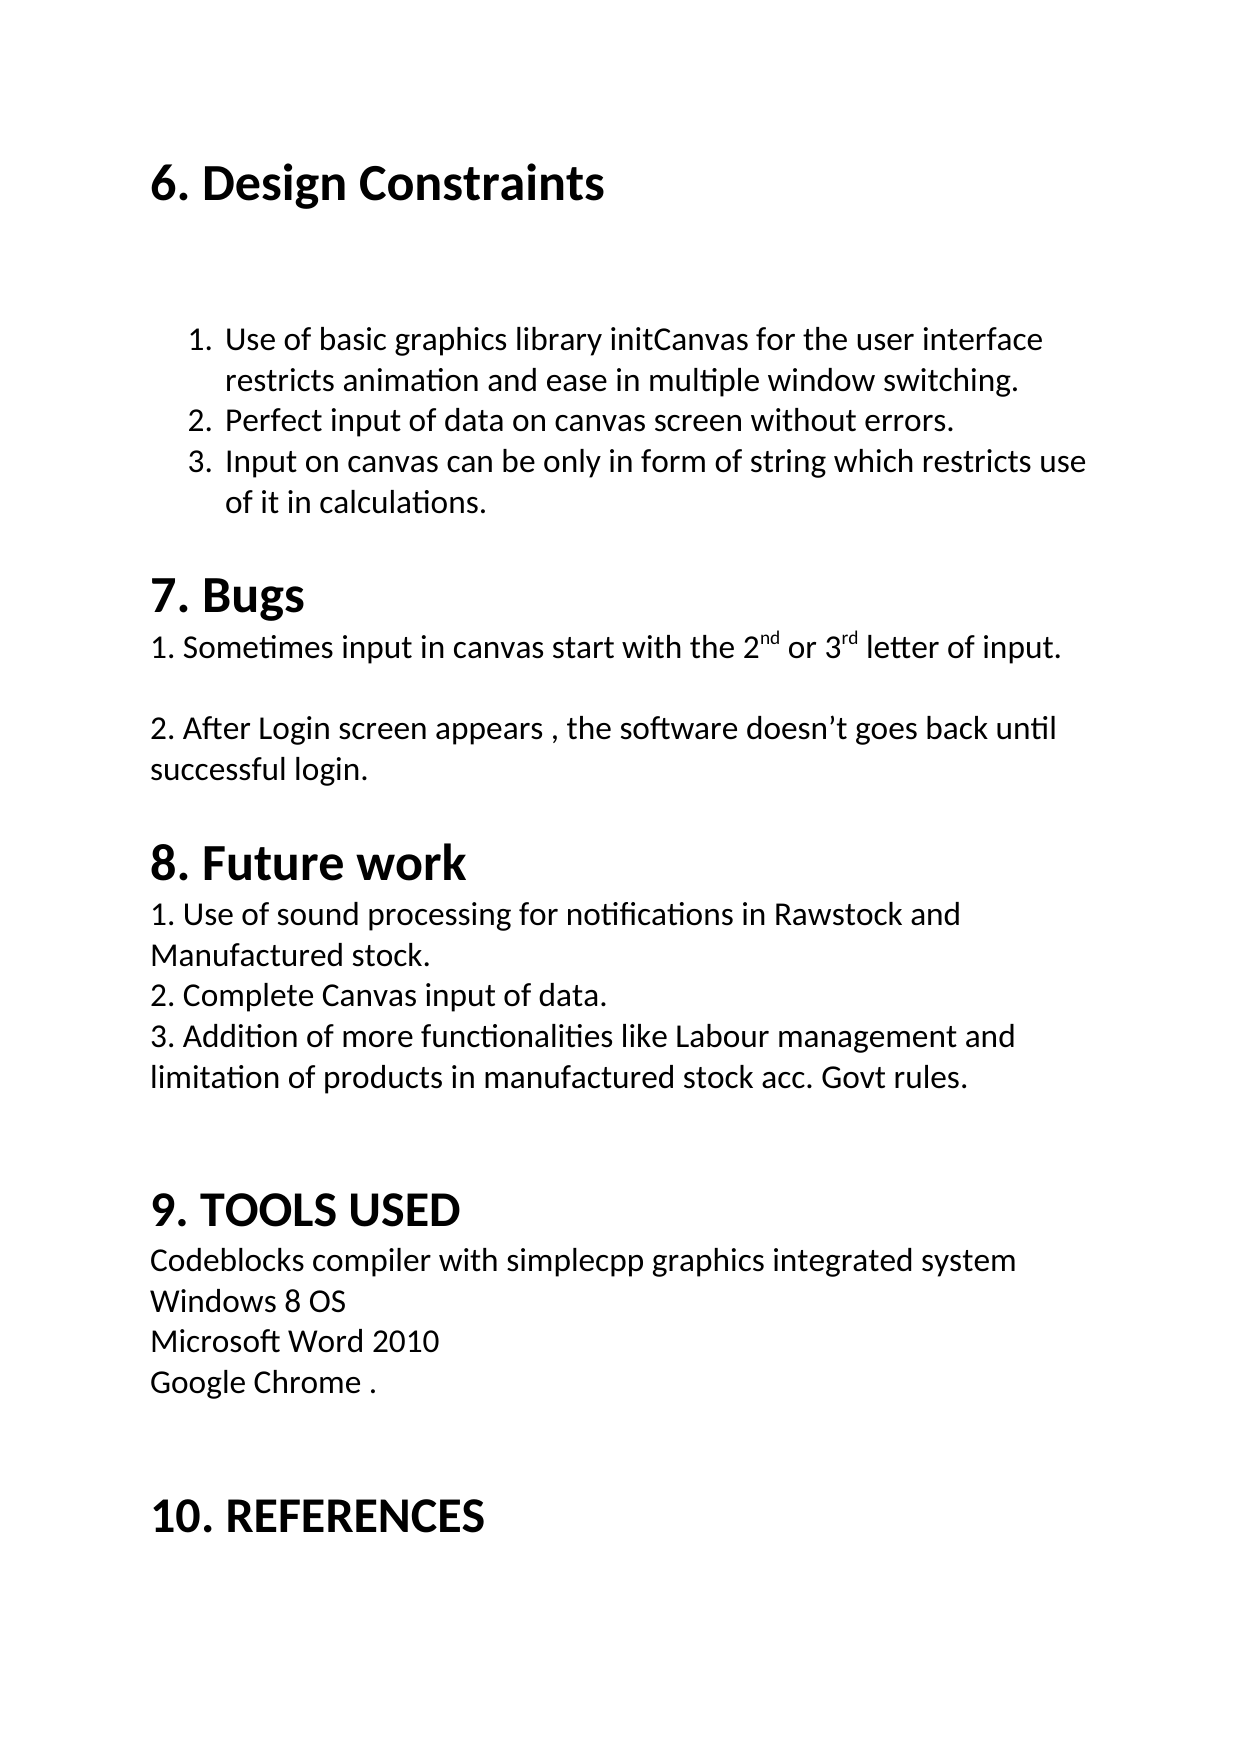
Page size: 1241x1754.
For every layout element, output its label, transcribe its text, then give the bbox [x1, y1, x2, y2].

text 6. Design Constraints [150, 150, 1090, 213]
text Microsoft Word 2010 [150, 1321, 1090, 1361]
text Codeblocks compiler with simplecpp graphics integrated system [150, 1239, 1090, 1280]
text 1. Use of sound processing for notifications in Rawstock and Manufactured stock. [150, 893, 1090, 974]
text 1. Sometimes input in canvas start with the 2nd or 3rd letter of input. [150, 626, 1090, 666]
text 2. After Login screen appears , the software doesn’t goes back until successful login. [150, 707, 1090, 789]
text 3. Addition of more functionalities like Labour management and limitation of products in manufactured stock acc. Govt rules. [150, 1015, 1090, 1097]
text 2. Complete Canvas input of data. [150, 974, 1090, 1015]
list Input on canvas can be only in form of string which restricts use of it in calculations. [187, 440, 1090, 521]
text Google Chrome . [150, 1361, 1090, 1402]
text 7. Bugs [150, 562, 1090, 626]
text 8. Future work [150, 829, 1090, 893]
list Use of basic graphics library initCanvas for the user interface restricts animation and ease in multiple window switching. [187, 318, 1090, 399]
text 9. TOOLS USED [150, 1178, 1090, 1239]
text Windows 8 OS [150, 1280, 1090, 1321]
text 10. REFERENCES [150, 1483, 1090, 1544]
list Perfect input of data on canvas screen without errors. [187, 399, 1090, 440]
